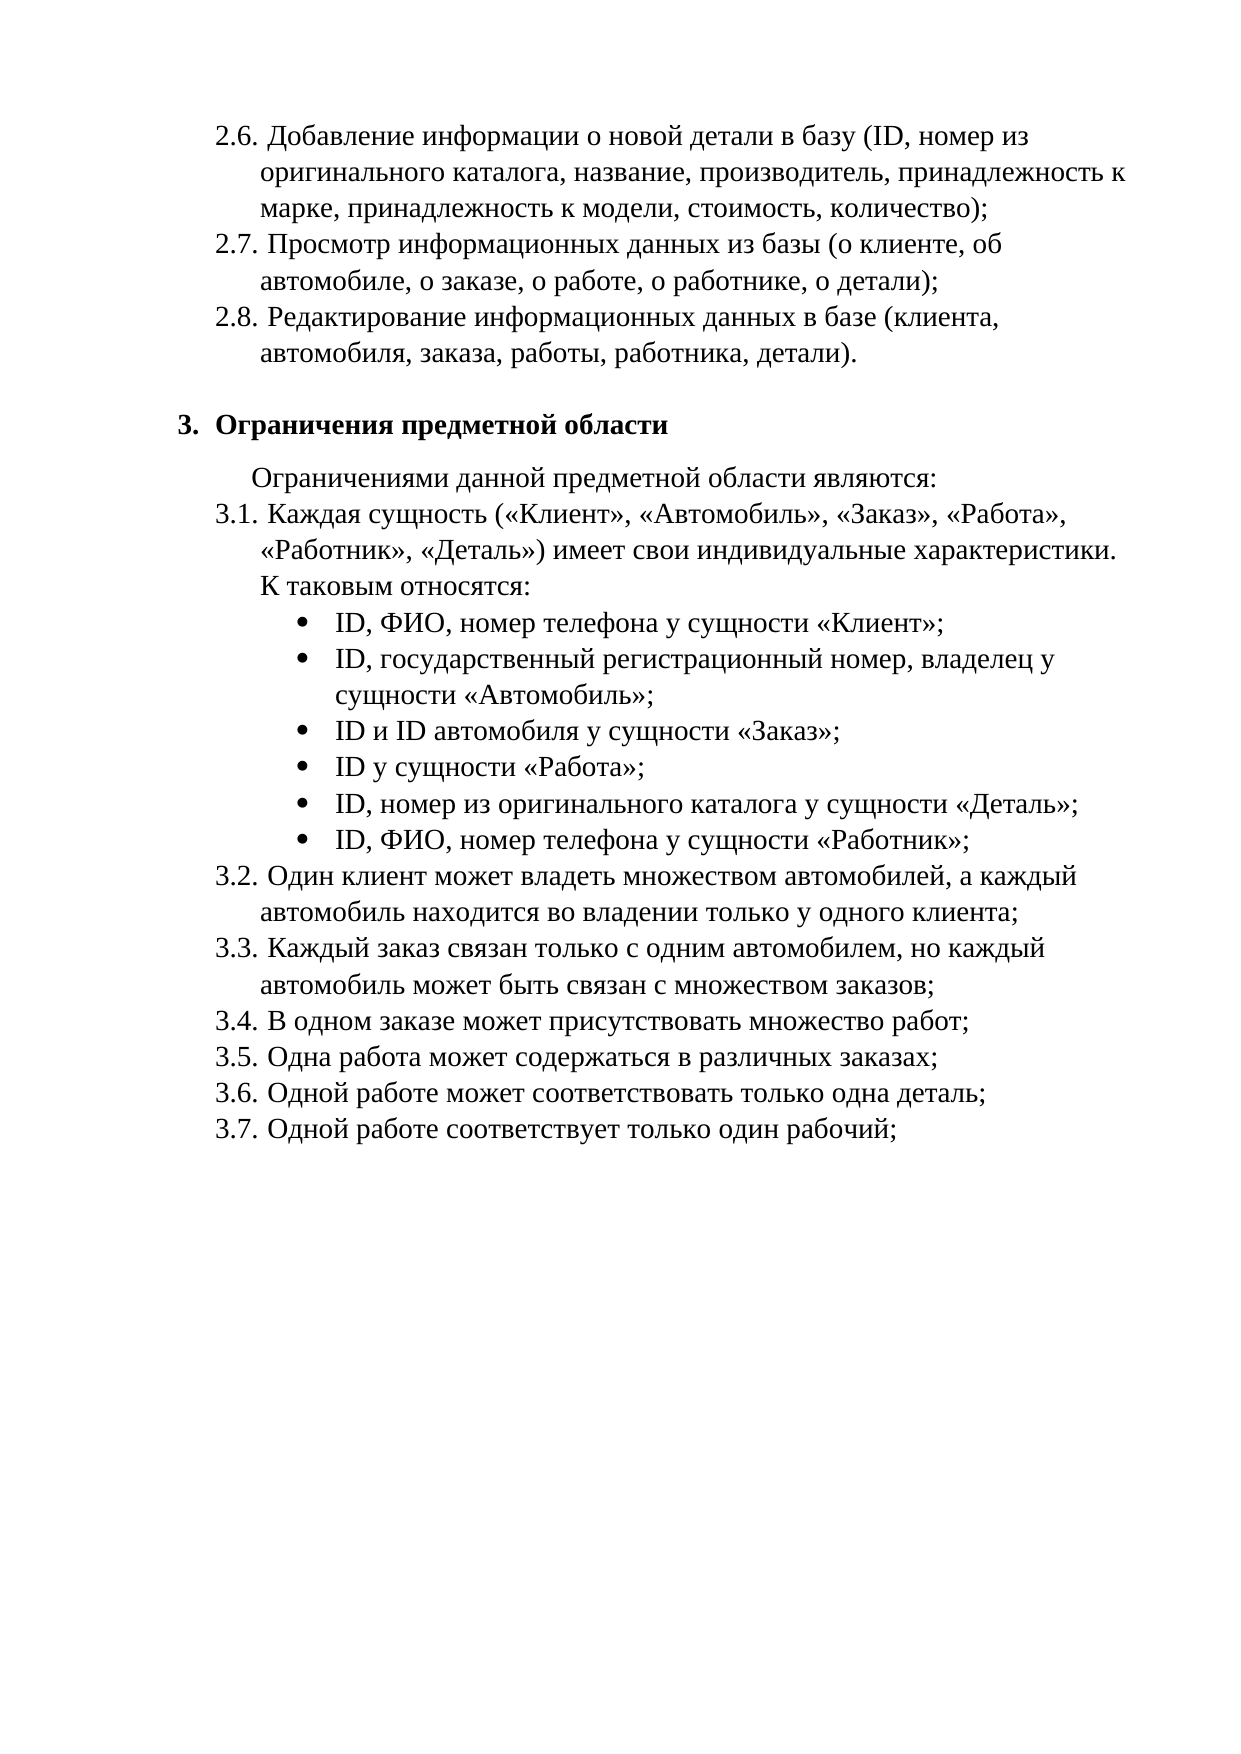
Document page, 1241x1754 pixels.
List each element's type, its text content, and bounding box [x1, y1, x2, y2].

list ID, номер из оригинального каталога у сущности «Деталь»; [297, 786, 1152, 819]
list ID, ФИО, номер телефона у сущности «Клиент»; [297, 605, 1152, 638]
list Одной работе может соответствовать только одна деталь; [215, 1075, 1152, 1109]
list В одном заказе может присутствовать множество работ; [215, 1003, 1152, 1036]
list Одной работе соответствует только один рабочий; [215, 1111, 1152, 1145]
list Каждый заказ связан только с одним автомобилем, но каждый автомобиль может быть связан с множеством заказов; [215, 931, 1152, 1000]
list Ограничения предметной области [177, 407, 1152, 441]
list Добавление информации о новой детали в базу (ID, номер из оригинального каталога, название, производитель, принадлежность к марке, принадлежность к модели, стоимость, количество); [215, 118, 1152, 224]
list Просмотр информационных данных из базы (о клиенте, об автомобиле, о заказе, о работе, о работнике, о детали); [215, 227, 1152, 296]
list Каждая сущность («Клиент», «Автомобиль», «Заказ», «Работа», «Работник», «Деталь») имеет свои индивидуальные характеристики. [215, 496, 1152, 566]
list Редактирование информационных данных в базе (клиента, автомобиля, заказа, работы, работника, детали). [215, 299, 1152, 368]
list ID, государственный регистрационный номер, владелец у сущности «Автомобиль»; [297, 641, 1152, 711]
text Ограничениями данной предметной области являются: [251, 460, 1152, 494]
list Один клиент может владеть множеством автомобилей, а каждый автомобиль находится во владении только у одного клиента; [215, 858, 1152, 928]
list Одна работа может содержаться в различных заказах; [215, 1039, 1152, 1073]
list ID и ID автомобиля у сущности «Заказ»; [297, 713, 1152, 747]
list ID у сущности «Работа»; [297, 749, 1152, 783]
list К таковым относятся: [260, 568, 1152, 602]
list ID, ФИО, номер телефона у сущности «Работник»; [297, 822, 1152, 856]
